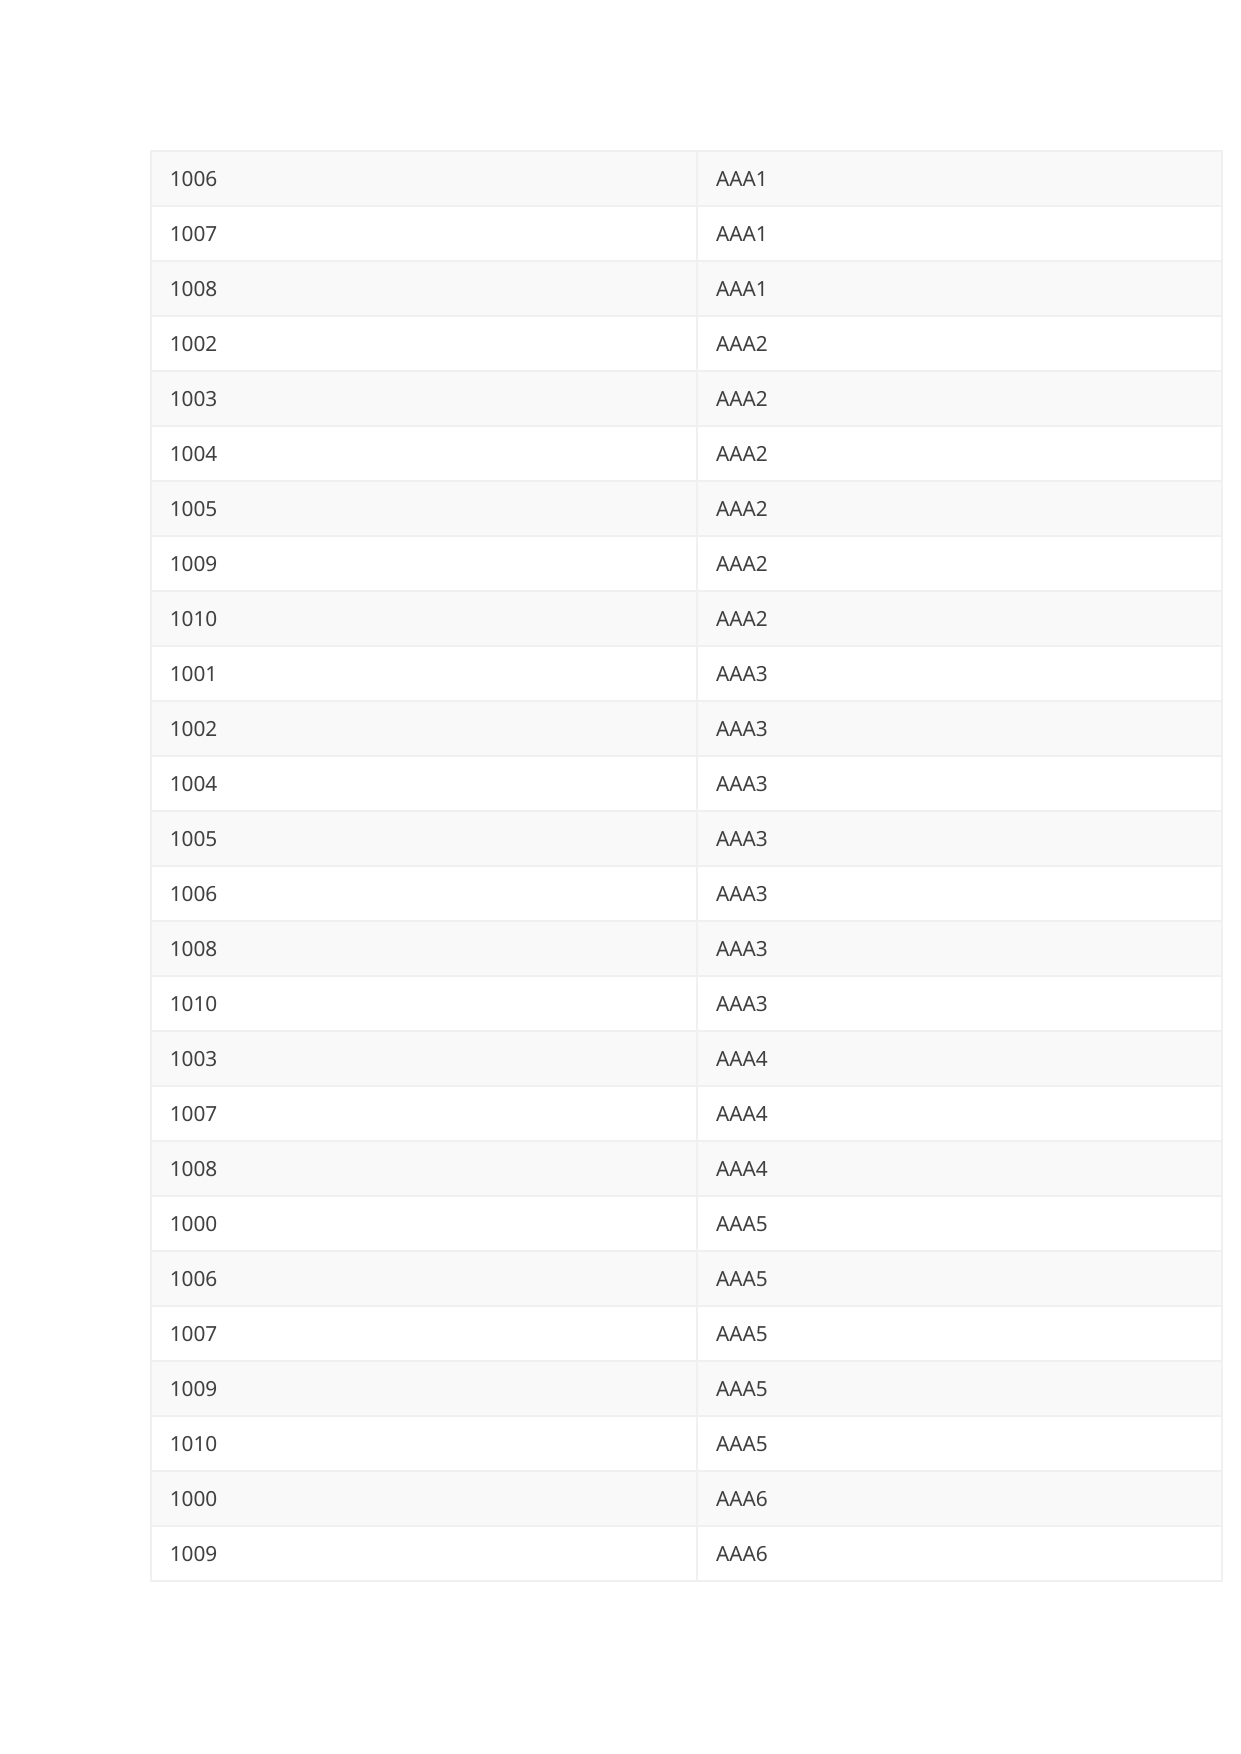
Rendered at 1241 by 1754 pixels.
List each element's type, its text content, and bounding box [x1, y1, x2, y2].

table_cell 1010 [152, 977, 696, 1030]
table_cell AAA4 [698, 1087, 1221, 1140]
table_cell 1009 [152, 1362, 696, 1415]
table_cell 1007 [152, 1307, 696, 1360]
table_cell AAA1 [698, 152, 1221, 205]
table_cell 1009 [152, 537, 696, 590]
table_cell 1005 [152, 812, 696, 865]
table_cell AAA5 [698, 1252, 1221, 1305]
table_cell AAA3 [698, 977, 1221, 1030]
table_cell 1009 [152, 1527, 696, 1580]
table_cell 1001 [152, 647, 696, 700]
table_cell 1005 [152, 482, 696, 535]
table_cell 1008 [152, 922, 696, 975]
table_cell AAA6 [698, 1472, 1221, 1525]
table_cell AAA4 [698, 1142, 1221, 1195]
table_cell AAA1 [698, 262, 1221, 315]
table_cell 1007 [152, 207, 696, 260]
table_cell AAA5 [698, 1417, 1221, 1470]
table_cell 1003 [152, 372, 696, 425]
table_cell 1002 [152, 317, 696, 370]
table_cell 1010 [152, 592, 696, 645]
table_cell 1008 [152, 1142, 696, 1195]
table_cell AAA5 [698, 1307, 1221, 1360]
table_cell 1007 [152, 1087, 696, 1140]
table_cell AAA2 [698, 427, 1221, 480]
table_cell 1010 [152, 1417, 696, 1470]
table_cell AAA6 [698, 1527, 1221, 1580]
table_cell 1000 [152, 1197, 696, 1250]
table_cell AAA2 [698, 482, 1221, 535]
table_cell 1003 [152, 1032, 696, 1085]
table_cell 1004 [152, 757, 696, 810]
table_cell 1006 [152, 1252, 696, 1305]
table_cell AAA3 [698, 922, 1221, 975]
table_cell AAA3 [698, 812, 1221, 865]
table_cell 1002 [152, 702, 696, 755]
table_cell AAA3 [698, 647, 1221, 700]
table_cell AAA3 [698, 702, 1221, 755]
table_cell 1004 [152, 427, 696, 480]
table_cell AAA1 [698, 207, 1221, 260]
table_cell AAA4 [698, 1032, 1221, 1085]
table_cell 1008 [152, 262, 696, 315]
table_cell AAA5 [698, 1362, 1221, 1415]
table_cell AAA2 [698, 537, 1221, 590]
table_cell 1000 [152, 1472, 696, 1525]
table_cell AAA2 [698, 592, 1221, 645]
table_cell 1006 [152, 867, 696, 920]
table_cell AAA3 [698, 867, 1221, 920]
table_cell AAA2 [698, 317, 1221, 370]
table_cell AAA5 [698, 1197, 1221, 1250]
table_cell AAA3 [698, 757, 1221, 810]
table_cell 1006 [152, 152, 696, 205]
table_cell AAA2 [698, 372, 1221, 425]
